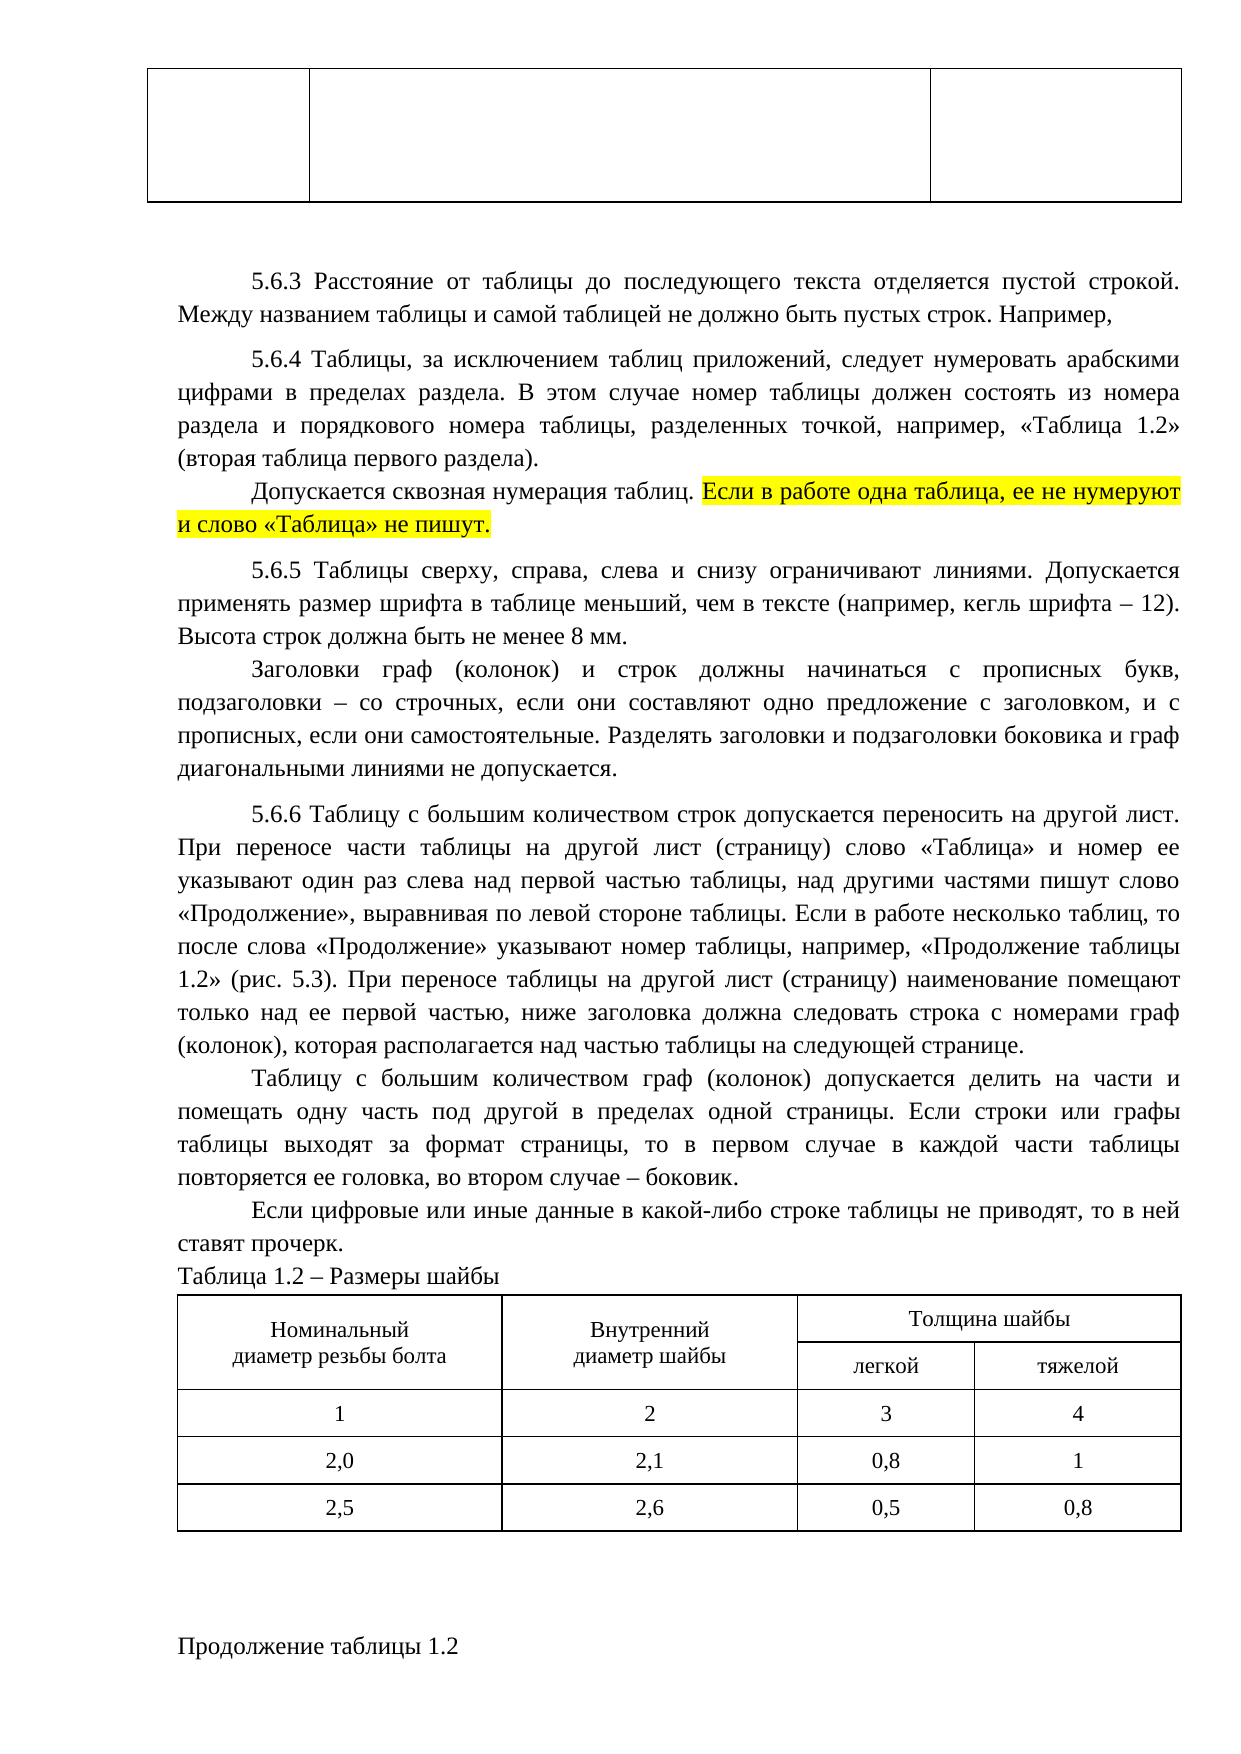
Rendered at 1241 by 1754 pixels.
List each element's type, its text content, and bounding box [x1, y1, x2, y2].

table_header Номинальный диаметр резьбы болта [178, 1296, 501, 1388]
text 5.6.3 Расстояние от таблицы до последующего текста отделяется пустой строкой. Между названием таблицы и самой таблицей не должно быть пустых строк. Например, [177, 266, 1181, 328]
text 5.6.4 Таблицы, за исключением таблиц приложений, следует нумеровать арабскими цифрами в пределах раздела. В этом случае номер таблицы должен состоять из номера раздела и порядкового номера таблицы, разделенных точкой, например, «Таблица 1.2» (вторая таблица первого раздела). [177, 344, 1181, 472]
table_cell 2 [503, 1390, 797, 1436]
text 5.6.6 Таблицу с большим количеством строк допускается переносить на другой лист. При переносе части таблицы на другой лист (страницу) слово «Таблица» и номер ее указывают один раз слева над первой частью таблицы, над другими частями пишут слово «Продолжение», выравнивая по левой стороне таблицы. Если в работе несколько таблиц, то после слова «Продолжение» указывают номер таблицы, например, «Продолжение таблицы 1.2» (рис. 5.3). При переносе таблицы на другой лист (страницу) наименование помещают только над ее первой частью, ниже заголовка должна следовать строка с номерами граф (колонок), которая располагается над частью таблицы на следующей странице. [177, 799, 1181, 1058]
text 5.6.5 Таблицы сверху, справа, слева и снизу ограничивают линиями. Допускается применять размер шрифта в таблице меньший, чем в тексте (например, кегль шрифта – 12). Высота строк должна быть не менее 8 мм. [177, 555, 1181, 650]
table_cell 3 [798, 1390, 974, 1436]
text Если цифровые или иные данные в какой-либо строке таблицы не приводят, то в ней ставят прочерк. [177, 1195, 1181, 1257]
table_cell 1 [178, 1390, 501, 1436]
text Таблица 1.2 – Размеры шайбы [177, 1261, 1181, 1290]
table_cell 2,1 [503, 1437, 797, 1483]
text Заголовки граф (колонок) и строк должны начинаться с прописных букв, подзаголовки – со строчных, если они составляют одно предложение с заголовком, и с прописных, если они самостоятельные. Разделять заголовки и подзаголовки боковика и граф диагональными линиями не допускается. [177, 654, 1181, 782]
table_header Толщина шайбы [798, 1296, 1180, 1341]
text Продолжение таблицы 1.2 [177, 1631, 1181, 1660]
table_cell 2,0 [178, 1437, 501, 1483]
table_cell 0,8 [975, 1485, 1180, 1530]
table_cell 2,5 [178, 1485, 501, 1530]
table_cell легкой [798, 1343, 974, 1388]
table_cell 0,5 [798, 1485, 974, 1530]
table_cell 1 [975, 1437, 1180, 1483]
text Допускается сквозная нумерация таблиц. Если в работе одна таблица, ее не нумеруют и слово «Таблица» не пишут. [177, 476, 1181, 538]
table_cell 0,8 [798, 1437, 974, 1483]
table_cell 2,6 [503, 1485, 797, 1530]
text Таблицу с большим количеством граф (колонок) допускается делить на части и помещать одну часть под другой в пределах одной страницы. Если строки или графы таблицы выходят за формат страницы, то в первом случае в каждой части таблицы повторяется ее головка, во втором случае – боковик. [177, 1063, 1181, 1191]
table_cell тяжелой [975, 1343, 1180, 1388]
table_header Внутренний диаметр шайбы [503, 1296, 797, 1388]
table_cell 4 [975, 1390, 1180, 1436]
